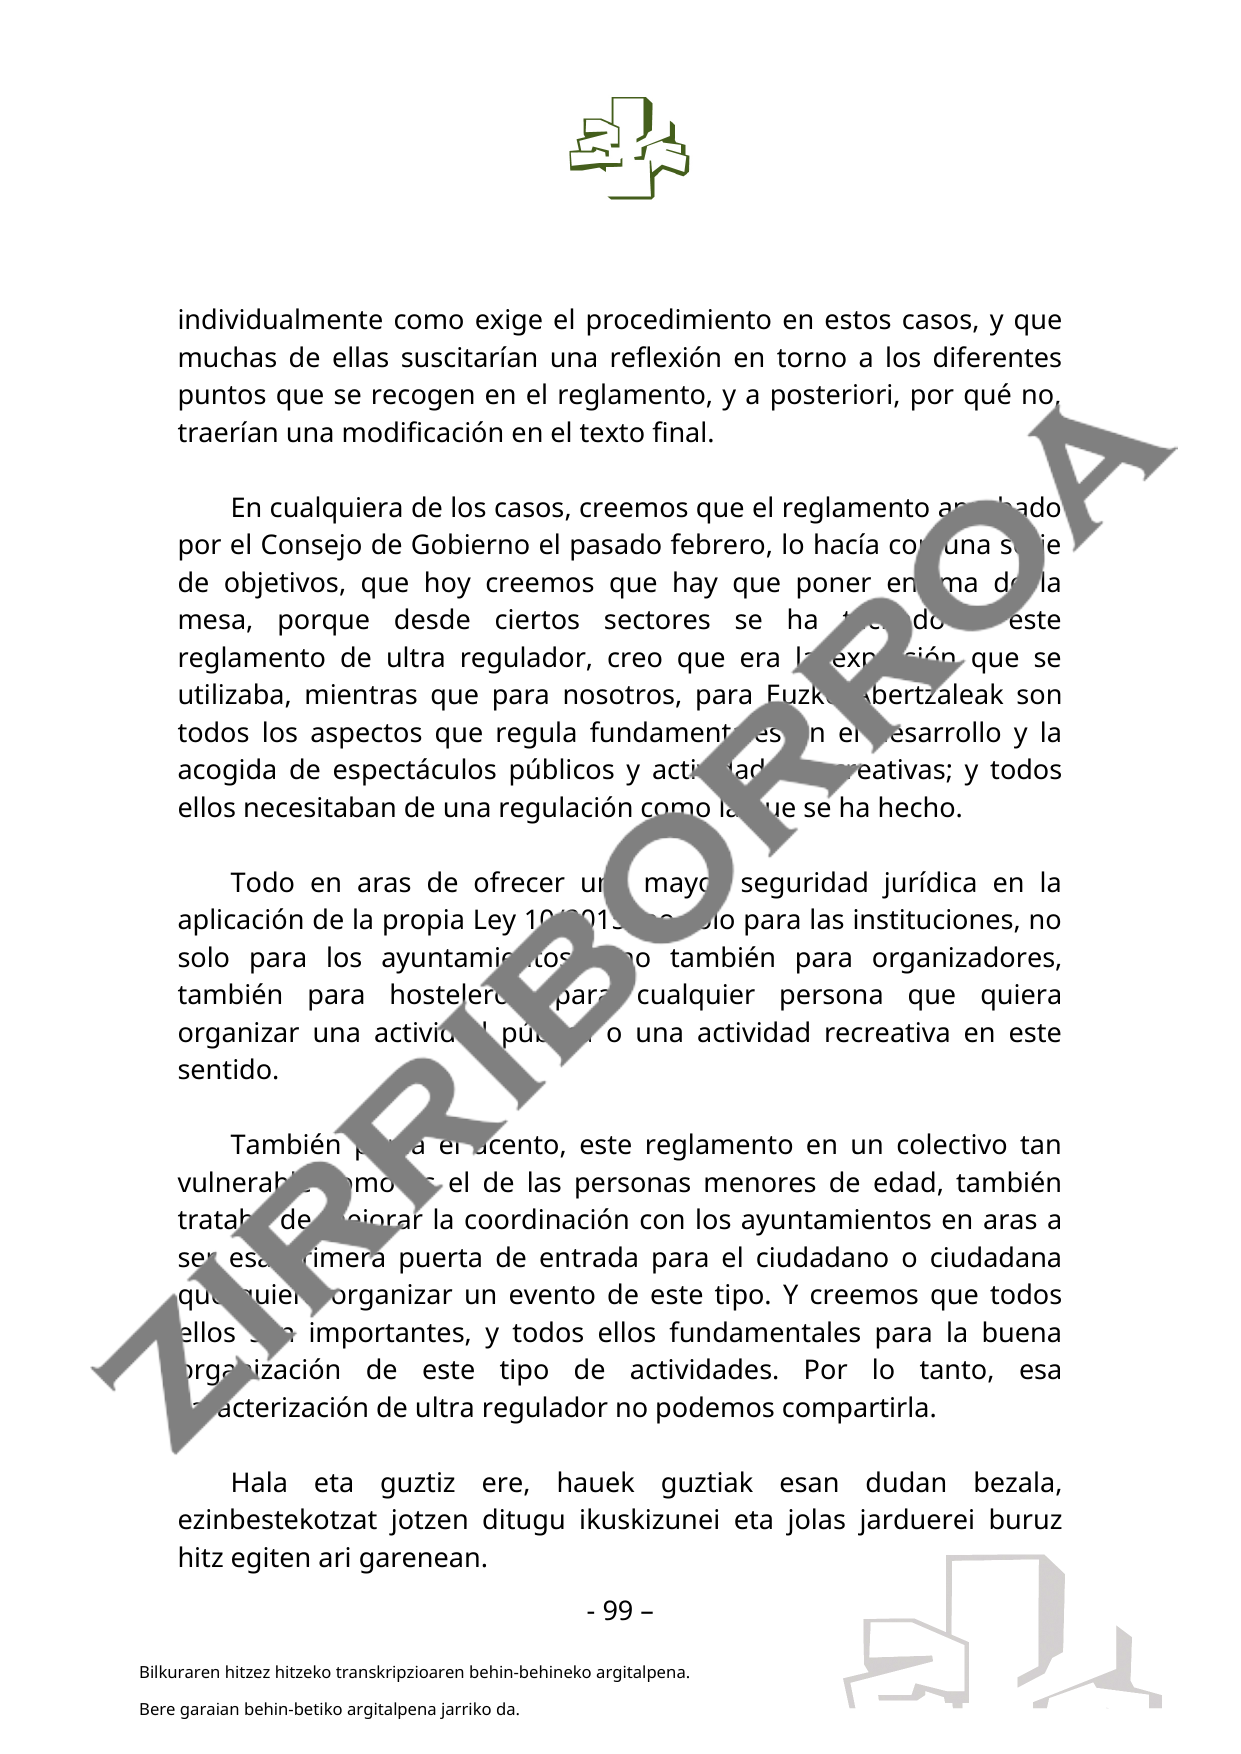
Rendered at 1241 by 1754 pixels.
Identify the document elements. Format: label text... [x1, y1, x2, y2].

picture [797, 1491, 1169, 1710]
text En cualquiera de los casos, creemos que el reglamento aprobado por el Consejo de Gobierno el pasado febrero, lo hacía con una serie de objetivos, que hoy creemos que hay que poner encima de la mesa, porque desde ciertos sectores se ha tachado a este reglamento de ultra regulador, creo que era la expresión que se utilizaba, mientras que para nosotros, para Euzko Abertzaleak son todos los aspectos que regula fundamentales en el desarrollo y la acogida de espectáculos públicos y actividades recreativas; y todos ellos necesitaban de una regulación como la que se ha hecho. [177, 487, 1063, 825]
text Hala eta guztiz ere, hauek guztiak esan dudan bezala, ezinbestekotzat jotzen ditugu ikuskizunei eta jolas jarduerei buruz hitz egiten ari garenean. [177, 1462, 1063, 1575]
text También ponía el acento, este reglamento en un colectivo tan vulnerable como es el de las personas menores de edad, también trataba de mejorar la coordinación con los ayuntamientos en aras a ser esa primera puerta de entrada para el ciudadano o ciudadana que quiera organizar un evento de este tipo. Y creemos que todos ellos son importantes, y todos ellos fundamentales para la buena organización de este tipo de actividades. Por lo tanto, esa caracterización de ultra regulador no podemos compartirla. [177, 1125, 1063, 1425]
text Todo en aras de ofrecer una mayor seguridad jurídica en la aplicación de la propia Ley 10/2015, no solo para las instituciones, no solo para los ayuntamientos, sino también para organizadores, también para hosteleros, para cualquier persona que quiera organizar una actividad pública o una actividad recreativa en este sentido. [177, 862, 1063, 1087]
picture [540, 74, 718, 223]
